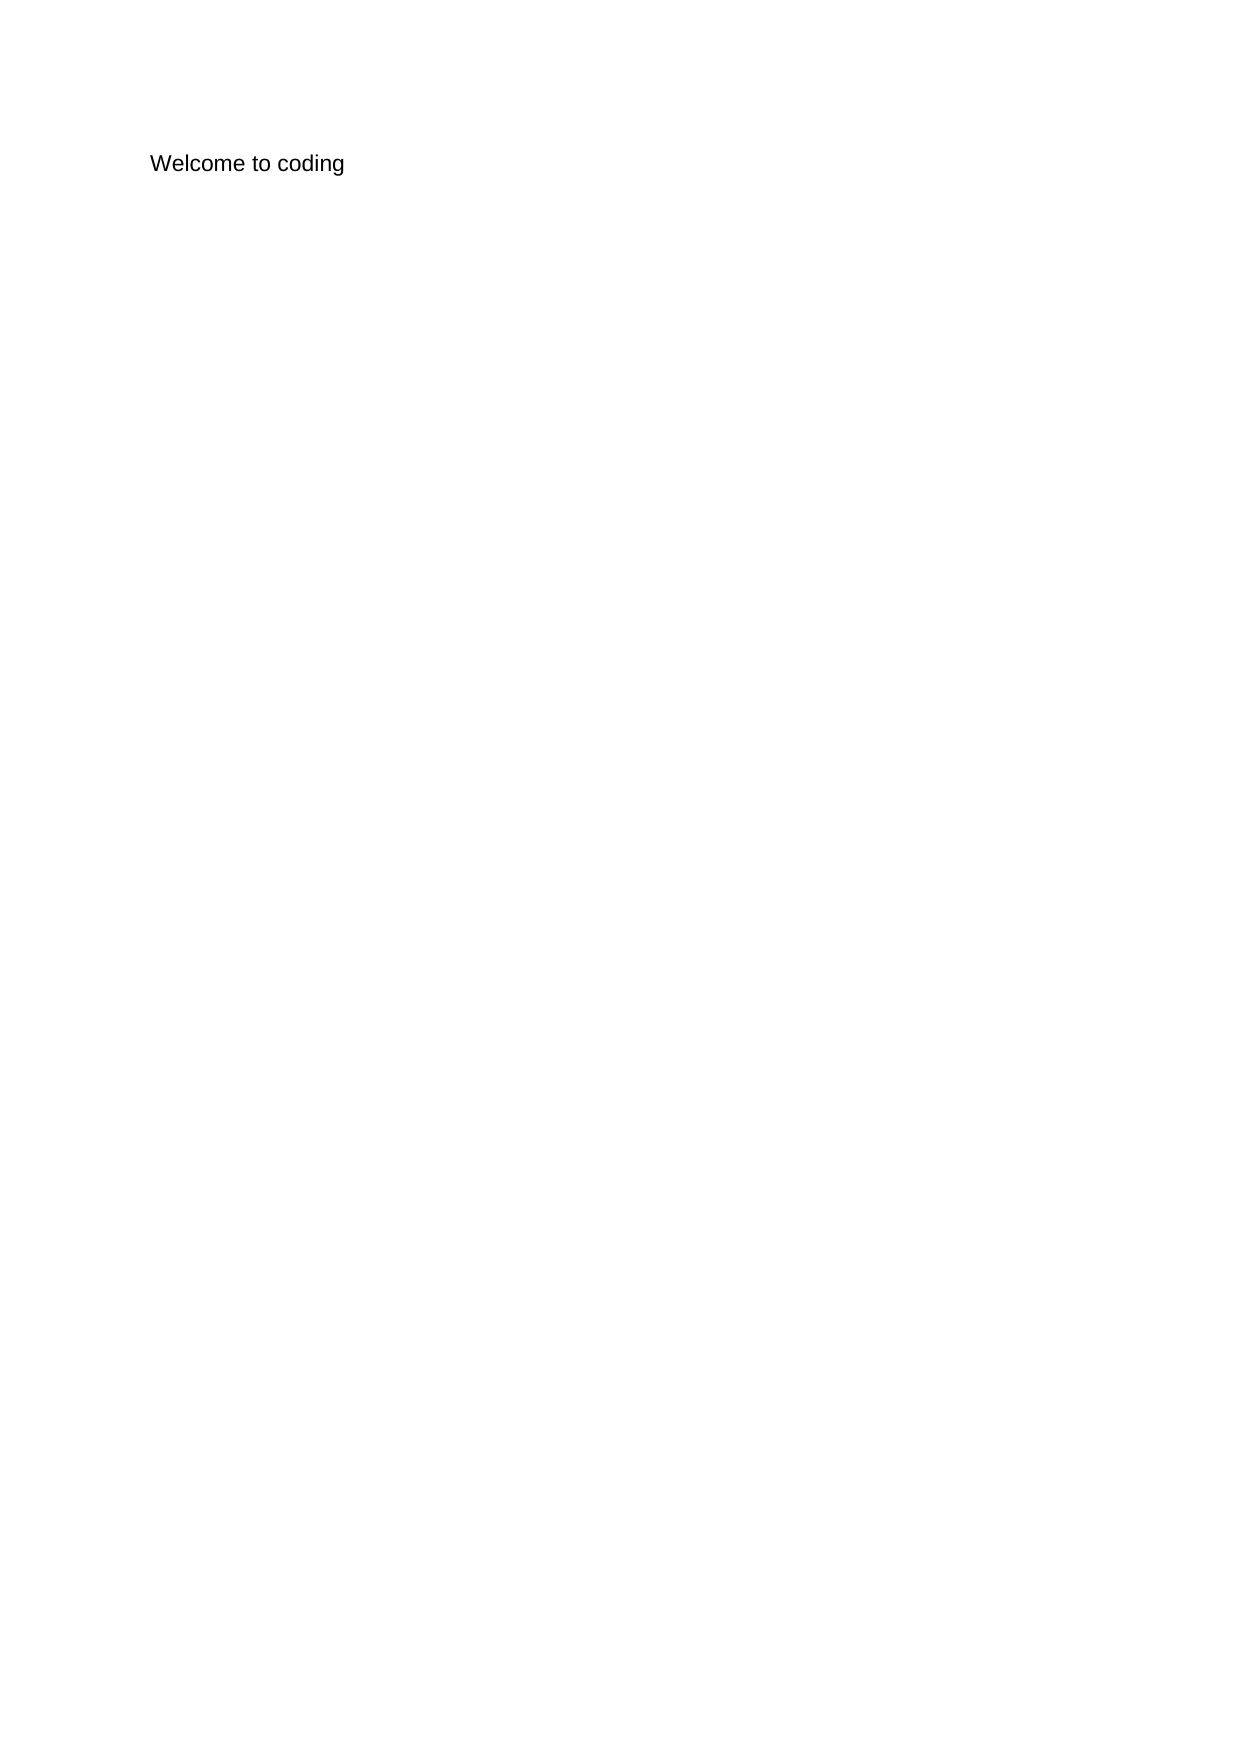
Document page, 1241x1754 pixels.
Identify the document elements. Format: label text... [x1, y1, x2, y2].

text Welcome to coding [150, 150, 1090, 176]
